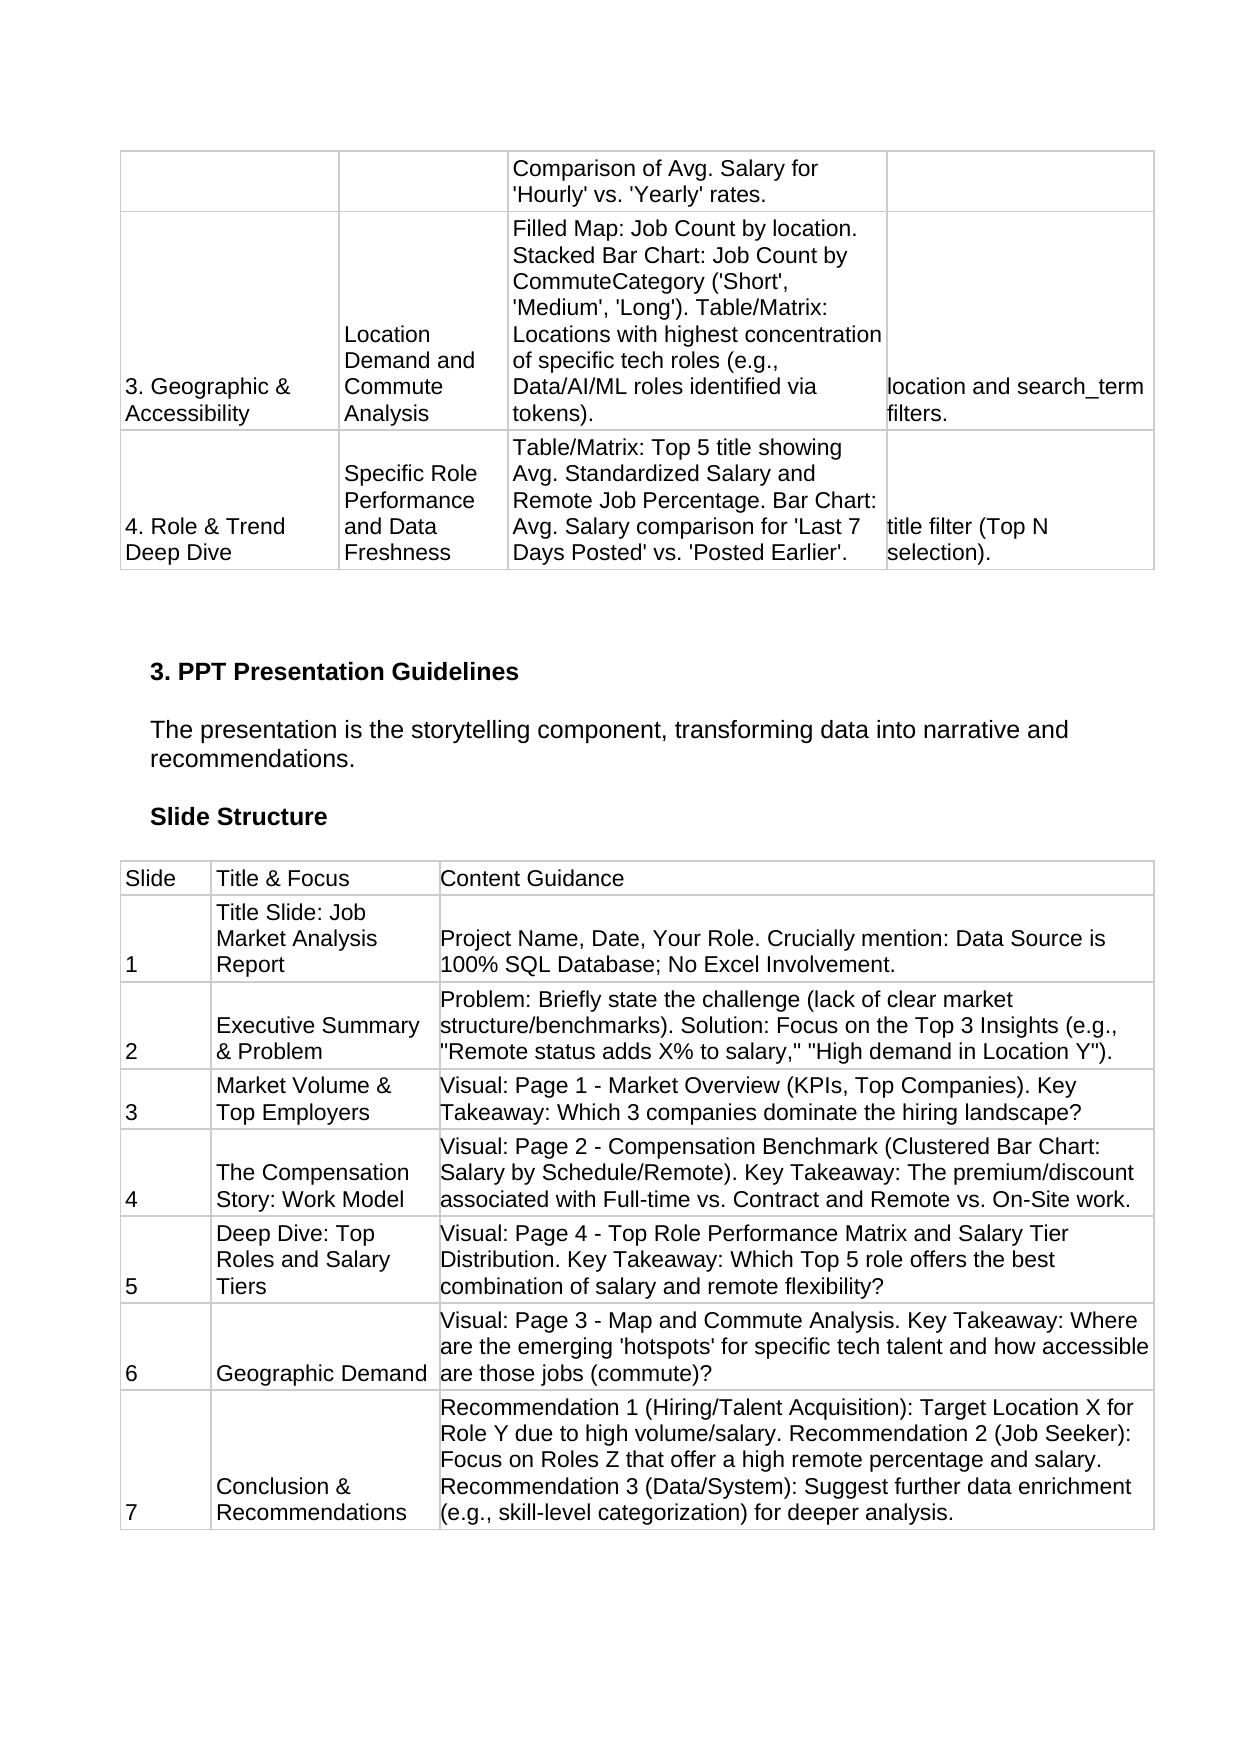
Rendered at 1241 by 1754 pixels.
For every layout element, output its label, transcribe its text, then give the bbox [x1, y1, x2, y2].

text The presentation is the storytelling component, transforming data into narrative and recommendations. [150, 715, 1090, 773]
table_cell 5 [121, 1217, 210, 1302]
text 3. PPT Presentation Guidelines [150, 657, 1090, 686]
table_cell 4 [121, 1130, 210, 1215]
table_cell 3. Geographic & Accessibility [121, 212, 338, 429]
table_cell location and search_term filters. [888, 212, 1153, 429]
table_cell Executive Summary & Problem [212, 983, 439, 1068]
table_cell Problem: Briefly state the challenge (lack of clear market structure/benchmarks). Solution: Focus on the Top 3 Insights (e.g., "Remote status adds X% to salary," "High demand in Location Y"). [441, 983, 1153, 1068]
table_header Title & Focus [212, 862, 439, 894]
table_cell 3 [121, 1070, 210, 1128]
table_cell 4. Role & Trend Deep Dive [121, 431, 338, 569]
table_cell Geographic Demand [212, 1304, 439, 1389]
table_cell title filter (Top N selection). [888, 431, 1153, 569]
table_cell 7 [121, 1391, 210, 1528]
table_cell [121, 152, 338, 211]
table_cell The Compensation Story: Work Model [212, 1130, 439, 1215]
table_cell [888, 152, 1153, 211]
table_cell Filled Map: Job Count by location. Stacked Bar Chart: Job Count by CommuteCategory ('Short', 'Medium', 'Long'). Table/Matrix: Locations with highest concentration of specific tech roles (e.g., Data/AI/ML roles identified via tokens). [509, 212, 886, 429]
table_cell Visual: Page 1 - Market Overview (KPIs, Top Companies). Key Takeaway: Which 3 companies dominate the hiring landscape? [441, 1070, 1153, 1128]
table_header Slide [121, 862, 210, 894]
table_header Content Guidance [441, 862, 1153, 894]
table_cell Project Name, Date, Your Role. Crucially mention: Data Source is 100% SQL Database; No Excel Involvement. [441, 896, 1153, 981]
table_cell Visual: Page 2 - Compensation Benchmark (Clustered Bar Chart: Salary by Schedule/Remote). Key Takeaway: The premium/discount associated with Full-time vs. Contract and Remote vs. On-Site work. [441, 1130, 1153, 1215]
table_cell Location Demand and Commute Analysis [340, 212, 507, 429]
table_cell Specific Role Performance and Data Freshness [340, 431, 507, 569]
table_cell Conclusion & Recommendations [212, 1391, 439, 1528]
table_cell Visual: Page 4 - Top Role Performance Matrix and Salary Tier Distribution. Key Takeaway: Which Top 5 role offers the best combination of salary and remote flexibility? [441, 1217, 1153, 1302]
table_cell Table/Matrix: Top 5 title showing Avg. Standardized Salary and Remote Job Percentage. Bar Chart: Avg. Salary comparison for 'Last 7 Days Posted' vs. 'Posted Earlier'. [509, 431, 886, 569]
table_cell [340, 152, 507, 211]
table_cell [509, 152, 886, 211]
table_cell Recommendation 1 (Hiring/Talent Acquisition): Target Location X for Role Y due to high volume/salary. Recommendation 2 (Job Seeker): Focus on Roles Z that offer a high remote percentage and salary. Recommendation 3 (Data/System): Suggest further data enrichment (e.g., skill-level categorization) for deeper analysis. [441, 1391, 1153, 1528]
table_cell 1 [121, 896, 210, 981]
table_cell 6 [121, 1304, 210, 1389]
table_cell Title Slide: Job Market Analysis Report [212, 896, 439, 981]
table_cell 2 [121, 983, 210, 1068]
table_cell Visual: Page 3 - Map and Commute Analysis. Key Takeaway: Where are the emerging 'hotspots' for specific tech talent and how accessible are those jobs (commute)? [441, 1304, 1153, 1389]
table_cell Market Volume & Top Employers [212, 1070, 439, 1128]
table_cell Deep Dive: Top Roles and Salary Tiers [212, 1217, 439, 1302]
text Slide Structure [150, 802, 1090, 831]
